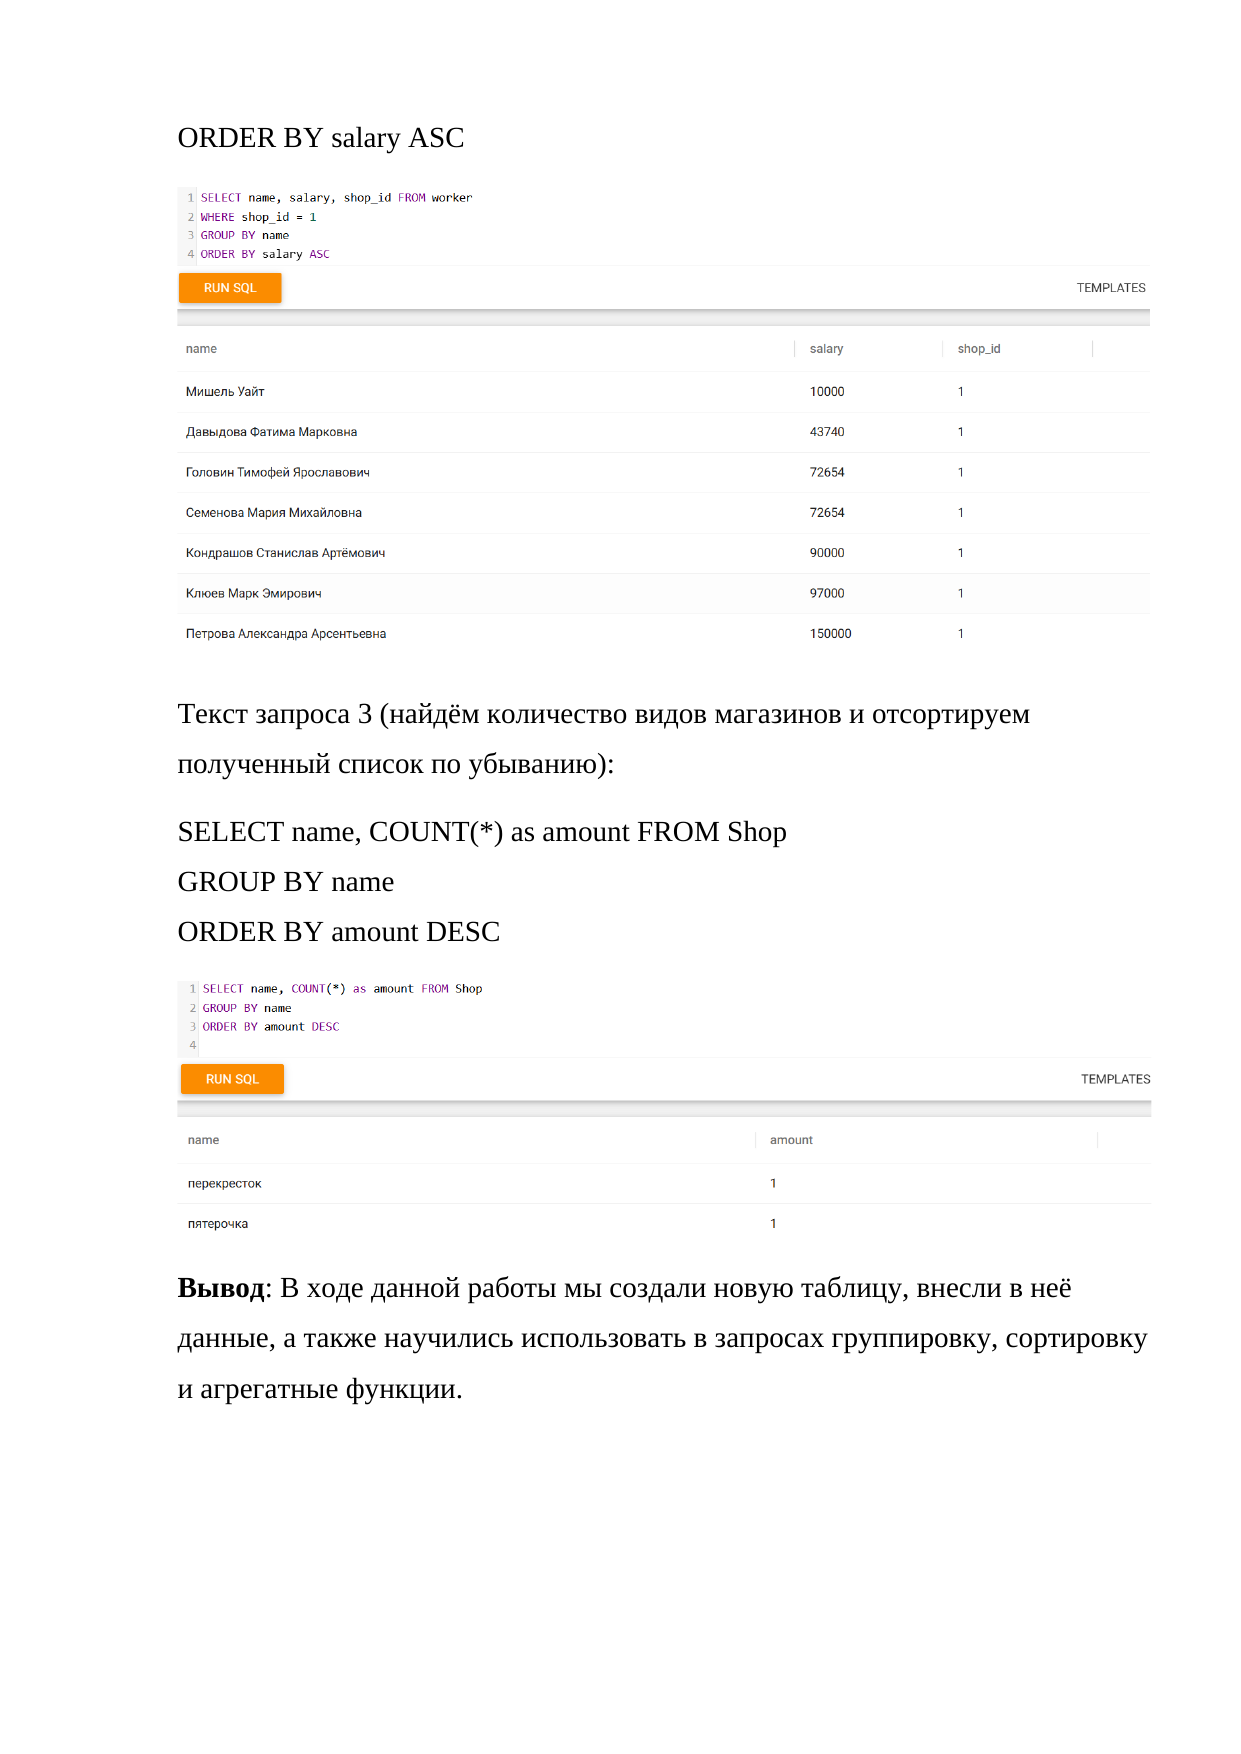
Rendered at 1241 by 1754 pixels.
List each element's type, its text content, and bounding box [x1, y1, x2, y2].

text SELECT name, COUNT(*) as amount FROM Shop GROUP BY name ORDER BY amount DESC [177, 814, 1152, 948]
text Вывод: В ходе данной работы мы создали новую таблицу, внесли в неё данные, а также научились использовать в запросах группировку, сортировку и агрегатные функции. [177, 1270, 1152, 1404]
picture [177, 187, 1150, 666]
text ORDER BY salary ASC [177, 120, 1152, 153]
picture [177, 981, 1152, 1240]
text Текст запроса 3 (найдём количество видов магазинов и отсортируем полученный список по убыванию): [177, 696, 1152, 780]
